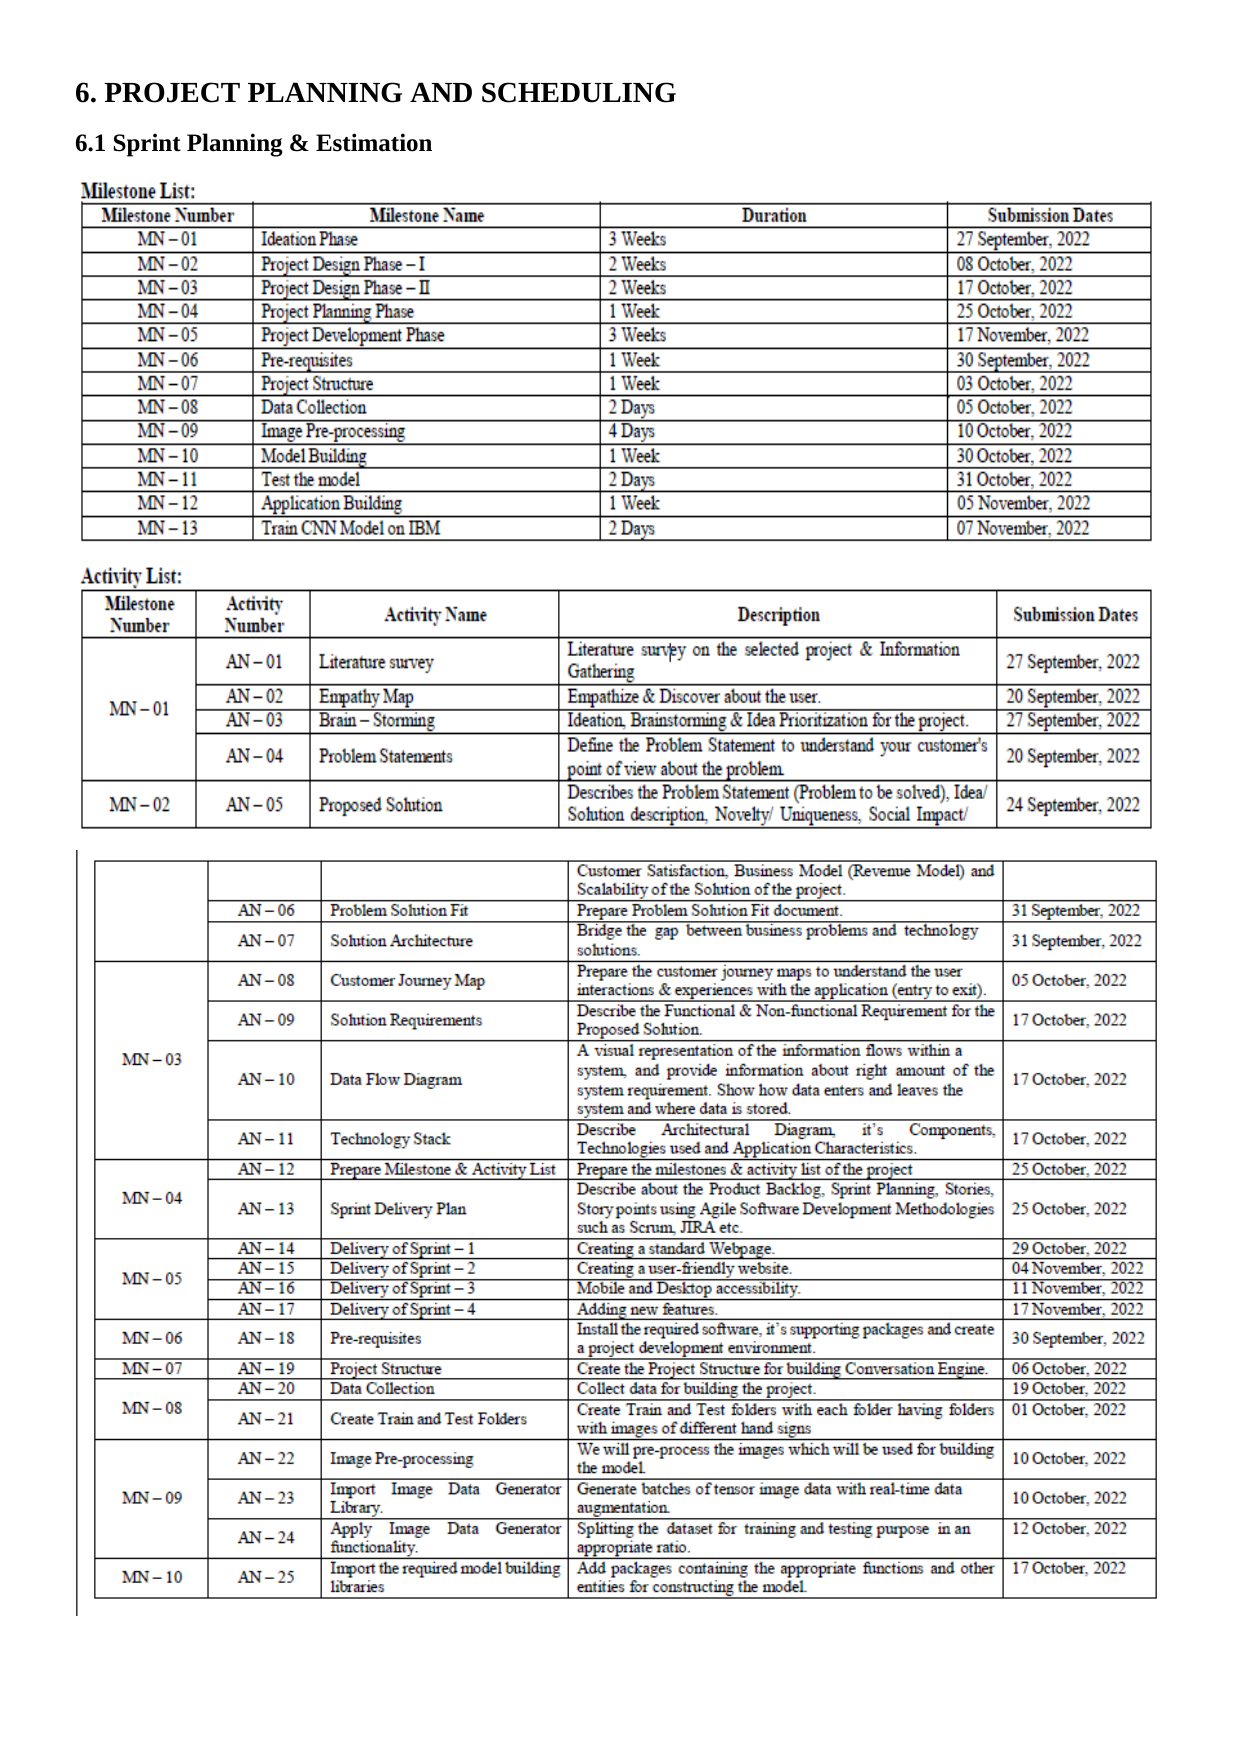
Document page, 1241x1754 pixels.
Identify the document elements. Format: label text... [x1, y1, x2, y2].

text 6. PROJECT PLANNING AND SCHEDULING [75, 75, 1165, 108]
picture [75, 175, 1166, 832]
text 6.1 Sprint Planning & Estimation [75, 128, 1165, 157]
picture [75, 850, 1166, 1616]
